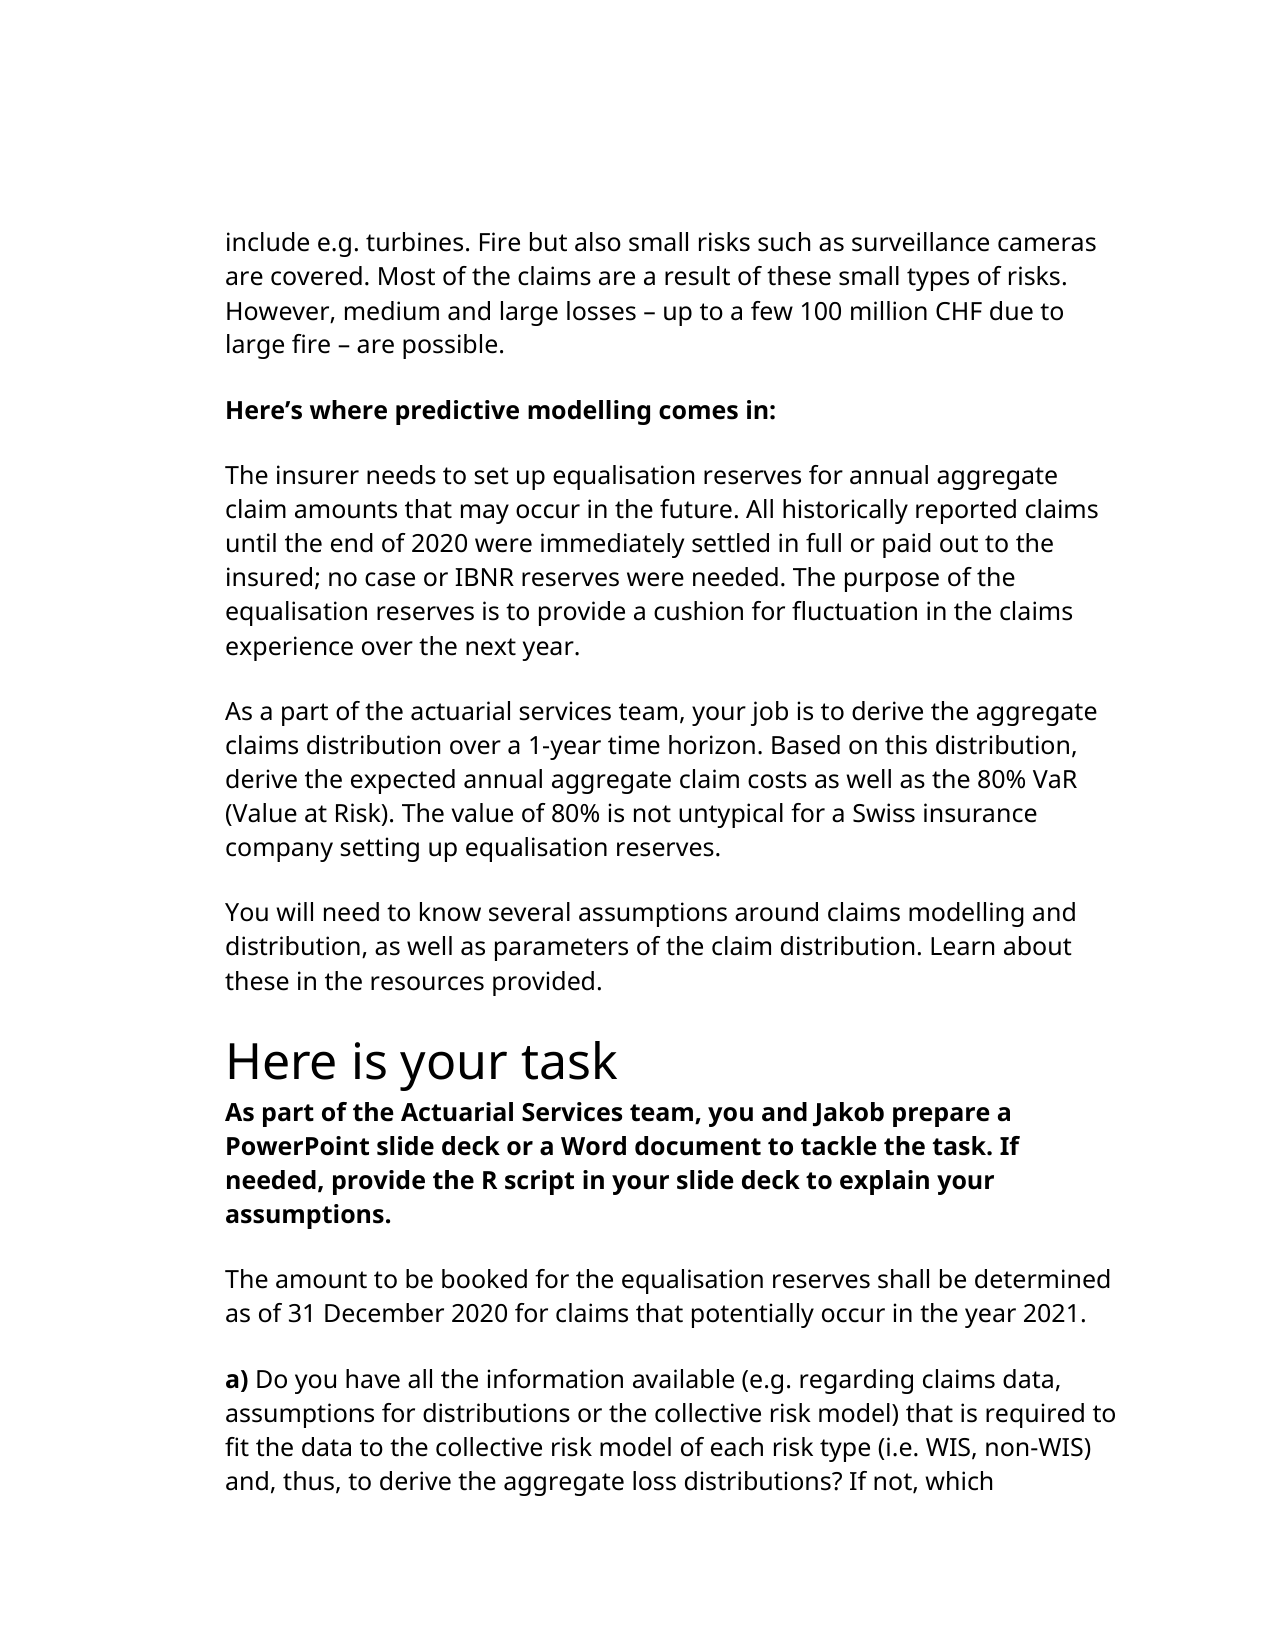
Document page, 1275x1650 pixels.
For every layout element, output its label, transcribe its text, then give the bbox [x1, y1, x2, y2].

text Here is your task [225, 1026, 1125, 1094]
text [225, 225, 1125, 361]
text Here’s where predictive modelling comes in: [225, 392, 1125, 427]
text The insurer needs to set up equalisation reserves for annual aggregate claim amounts that may occur in the future. All historically reported claims until the end of 2020 were immediately settled in full or paid out to the insured; no case or IBNR reserves were needed. The purpose of the equalisation reserves is to provide a cushion for fluctuation in the claims experience over the next year. [225, 458, 1125, 662]
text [225, 1361, 1125, 1498]
text The amount to be booked for the equalisation reserves shall be determined as of 31 December 2020 for claims that potentially occur in the year 2021. [225, 1262, 1125, 1330]
text You will need to know several assumptions around claims modelling and distribution, as well as parameters of the claim distribution. Learn about these in the resources provided. [225, 895, 1125, 997]
text As a part of the actuarial services team, your job is to derive the aggregate claims distribution over a 1-year time horizon. Based on this distribution, derive the expected annual aggregate claim costs as well as the 80% VaR (Value at Risk). The value of 80% is not untypical for a Swiss insurance company setting up equalisation reserves. [225, 693, 1125, 864]
text As part of the Actuarial Services team, you and Jakob prepare a PowerPoint slide deck or a Word document to tackle the task. If needed, provide the R script in your slide deck to explain your assumptions. [225, 1094, 1125, 1231]
